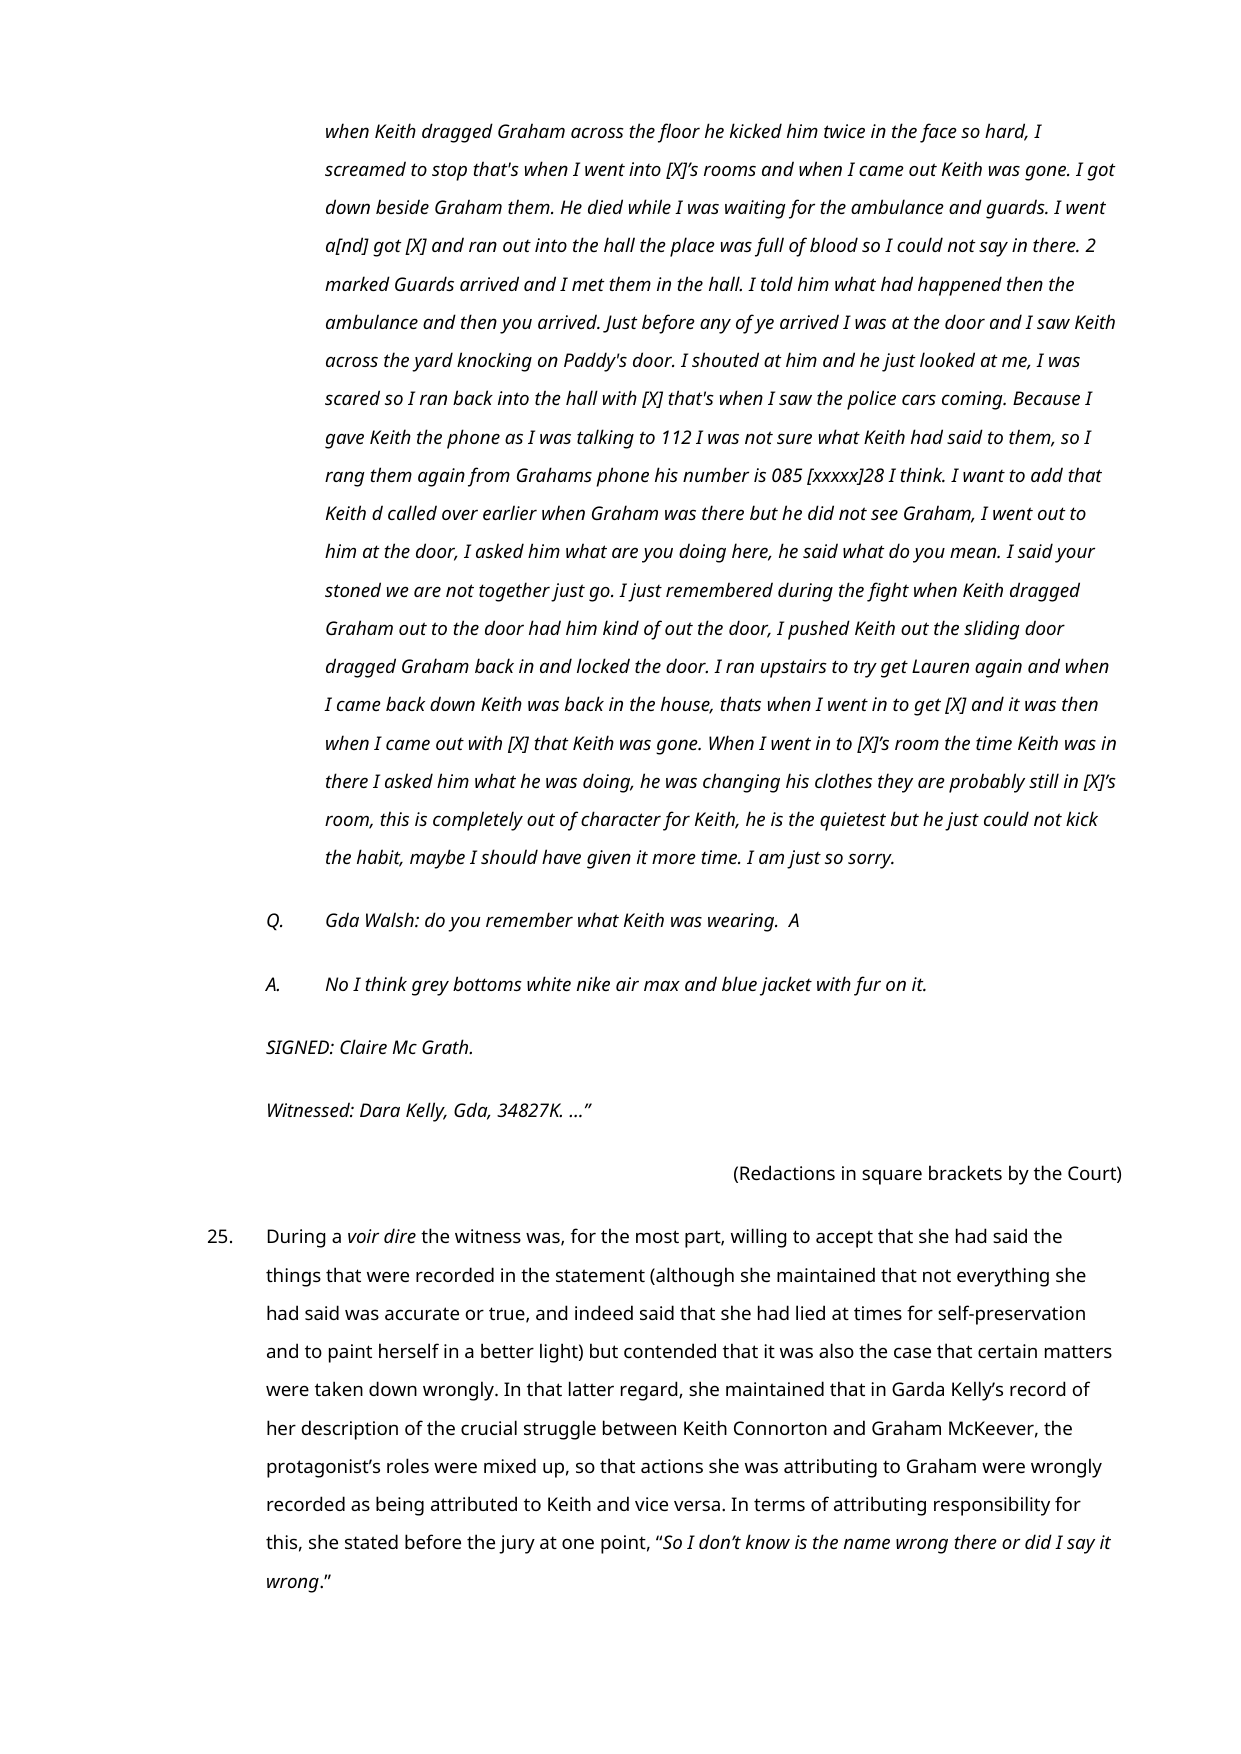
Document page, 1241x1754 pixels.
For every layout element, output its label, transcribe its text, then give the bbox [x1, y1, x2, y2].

text 25. During a voir dire the witness was, for the most part, willing to accept that she had said the things that were recorded in the statement (although she maintained that not everything she had said was accurate or true, and indeed said that she had lied at times for self-preservation and to paint herself in a better light) but contended that it was also the case that certain matters were taken down wrongly. In that latter regard, she maintained that in Garda Kelly’s record of her description of the crucial struggle between Keith Connorton and Graham McKeever, the protagonist’s roles were mixed up, so that actions she was attributing to Graham were wrongly recorded as being attributed to Keith and vice versa. In terms of attributing responsibility for this, she stated before the jury at one point, “So I don’t know is the name wrong there or did I say it wrong.” [207, 1224, 1122, 1593]
text SIGNED: Claire Mc Grath. [266, 1034, 1122, 1060]
text Q. Gda Walsh: do you remember what Keith was wearing. A [266, 908, 1122, 933]
text (Redactions in square brackets by the Court) [266, 1161, 1122, 1186]
text A. No I think grey bottoms white nike air max and blue jacket with fur on it. [266, 971, 1122, 996]
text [266, 118, 1122, 870]
text Witnessed: Dara Kelly, Gda, 34827K. …” [266, 1097, 1122, 1123]
